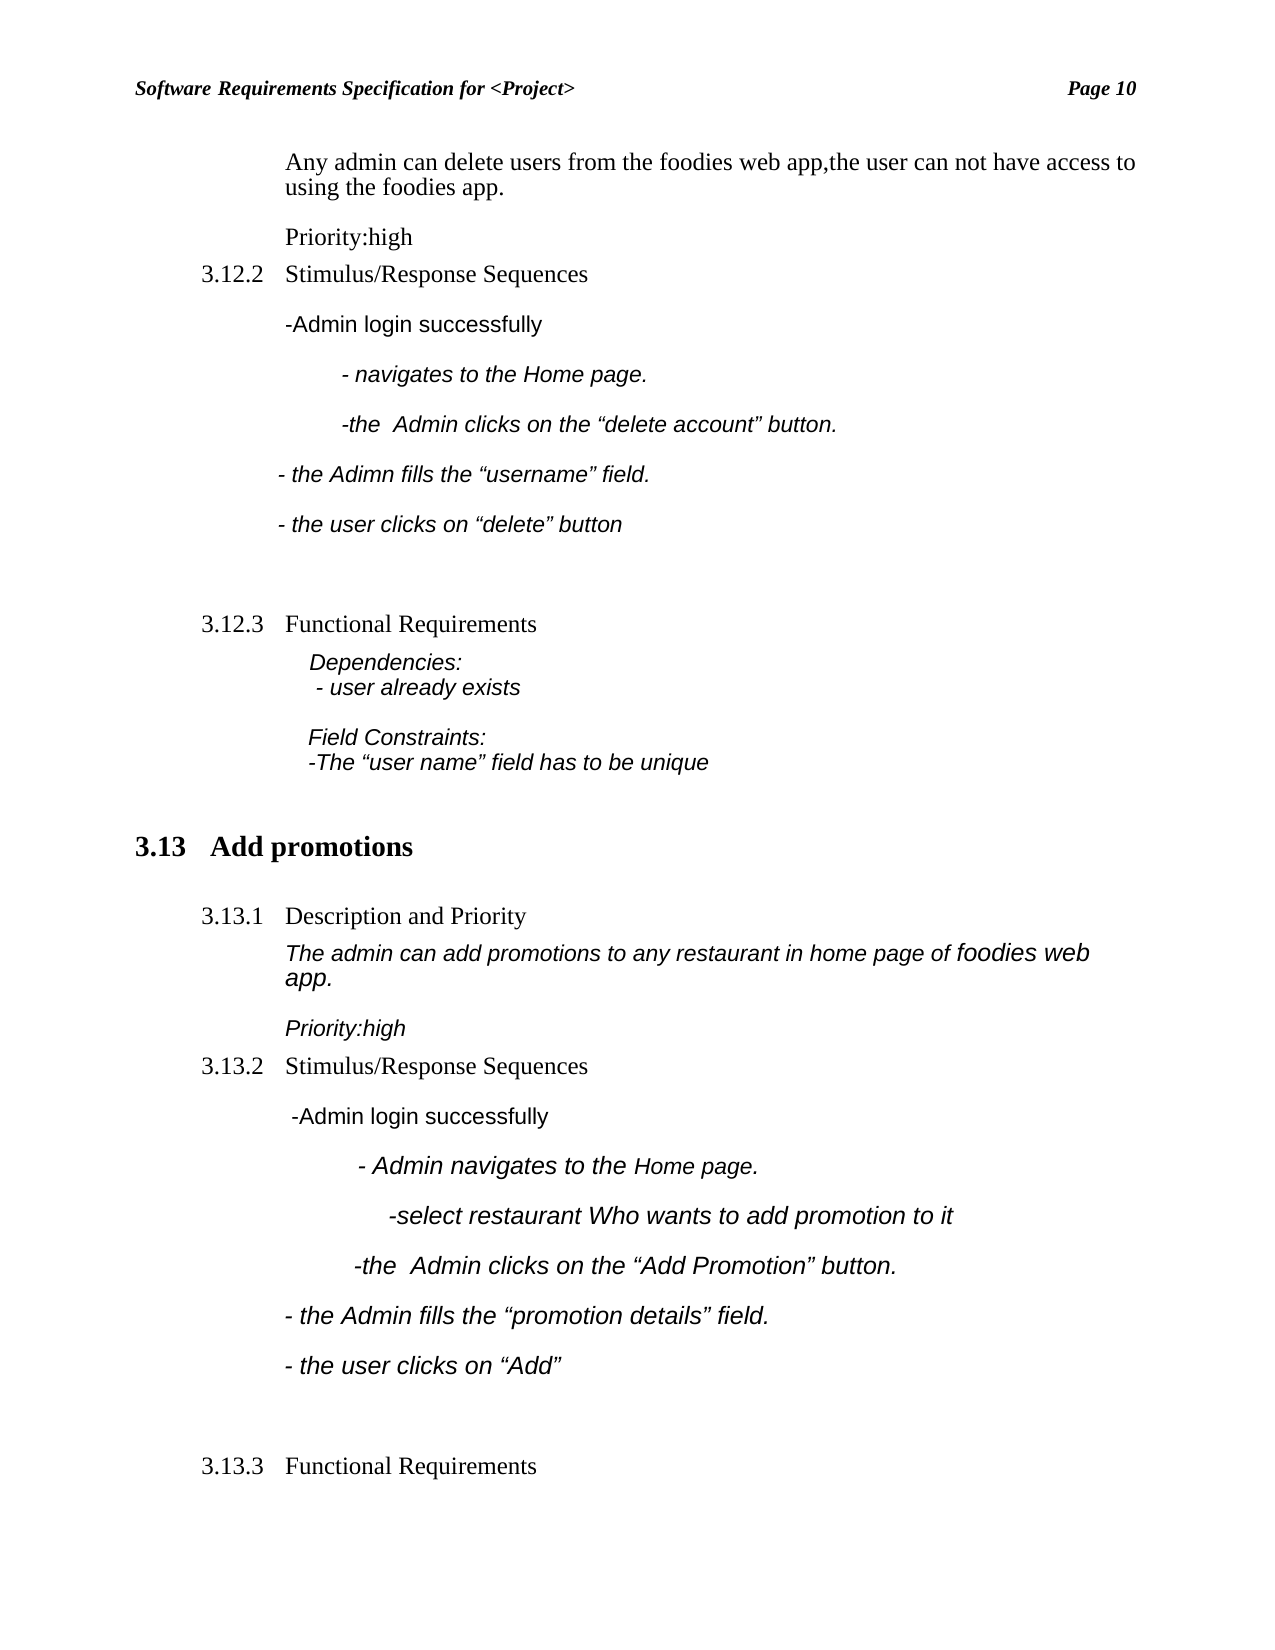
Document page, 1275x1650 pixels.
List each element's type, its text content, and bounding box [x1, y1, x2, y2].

text -Admin login successfully [285, 1104, 1140, 1129]
subtitle Add promotions [135, 829, 1140, 863]
text - the user clicks on “Add” [201, 1354, 1140, 1379]
text 3.12.3 Functional Requirements [201, 612, 1140, 637]
text -Admin login successfully [285, 312, 1140, 337]
text The admin can add promotions to any restaurant in home page of foodies web app. [285, 942, 1140, 992]
text - the Admin fills the “promotion details” field. [201, 1304, 1140, 1329]
text 3.13.3 Functional Requirements [201, 1454, 1140, 1479]
text Field Constraints: [276, 725, 1140, 750]
text -The “user name” field has to be unique [276, 750, 1140, 775]
text 3.13.2 Stimulus/Response Sequences [201, 1054, 1140, 1079]
text - user already exists [201, 675, 1140, 700]
text 3.12.2 Stimulus/Response Sequences [201, 262, 1140, 287]
text - the Adimn fills the “username” field. [201, 462, 1140, 487]
text -select restaurant Who wants to add promotion to it [201, 1204, 1140, 1229]
text - the user clicks on “delete” button [201, 512, 1140, 537]
text -the Admin clicks on the “delete account” button. [201, 412, 1140, 437]
text Priority:high [285, 1017, 1140, 1042]
text - navigates to the Home page. [201, 362, 1140, 387]
text Any admin can delete users from the foodies web app,the user can not have access to using the foodies app. [285, 150, 1140, 200]
text - Admin navigates to the Home page. [201, 1154, 1140, 1179]
text Priority:high [285, 225, 1140, 250]
text -the Admin clicks on the “Add Promotion” button. [201, 1254, 1140, 1279]
text 3.13.1 Description and Priority [201, 904, 1140, 929]
text Dependencies: [201, 650, 1140, 675]
